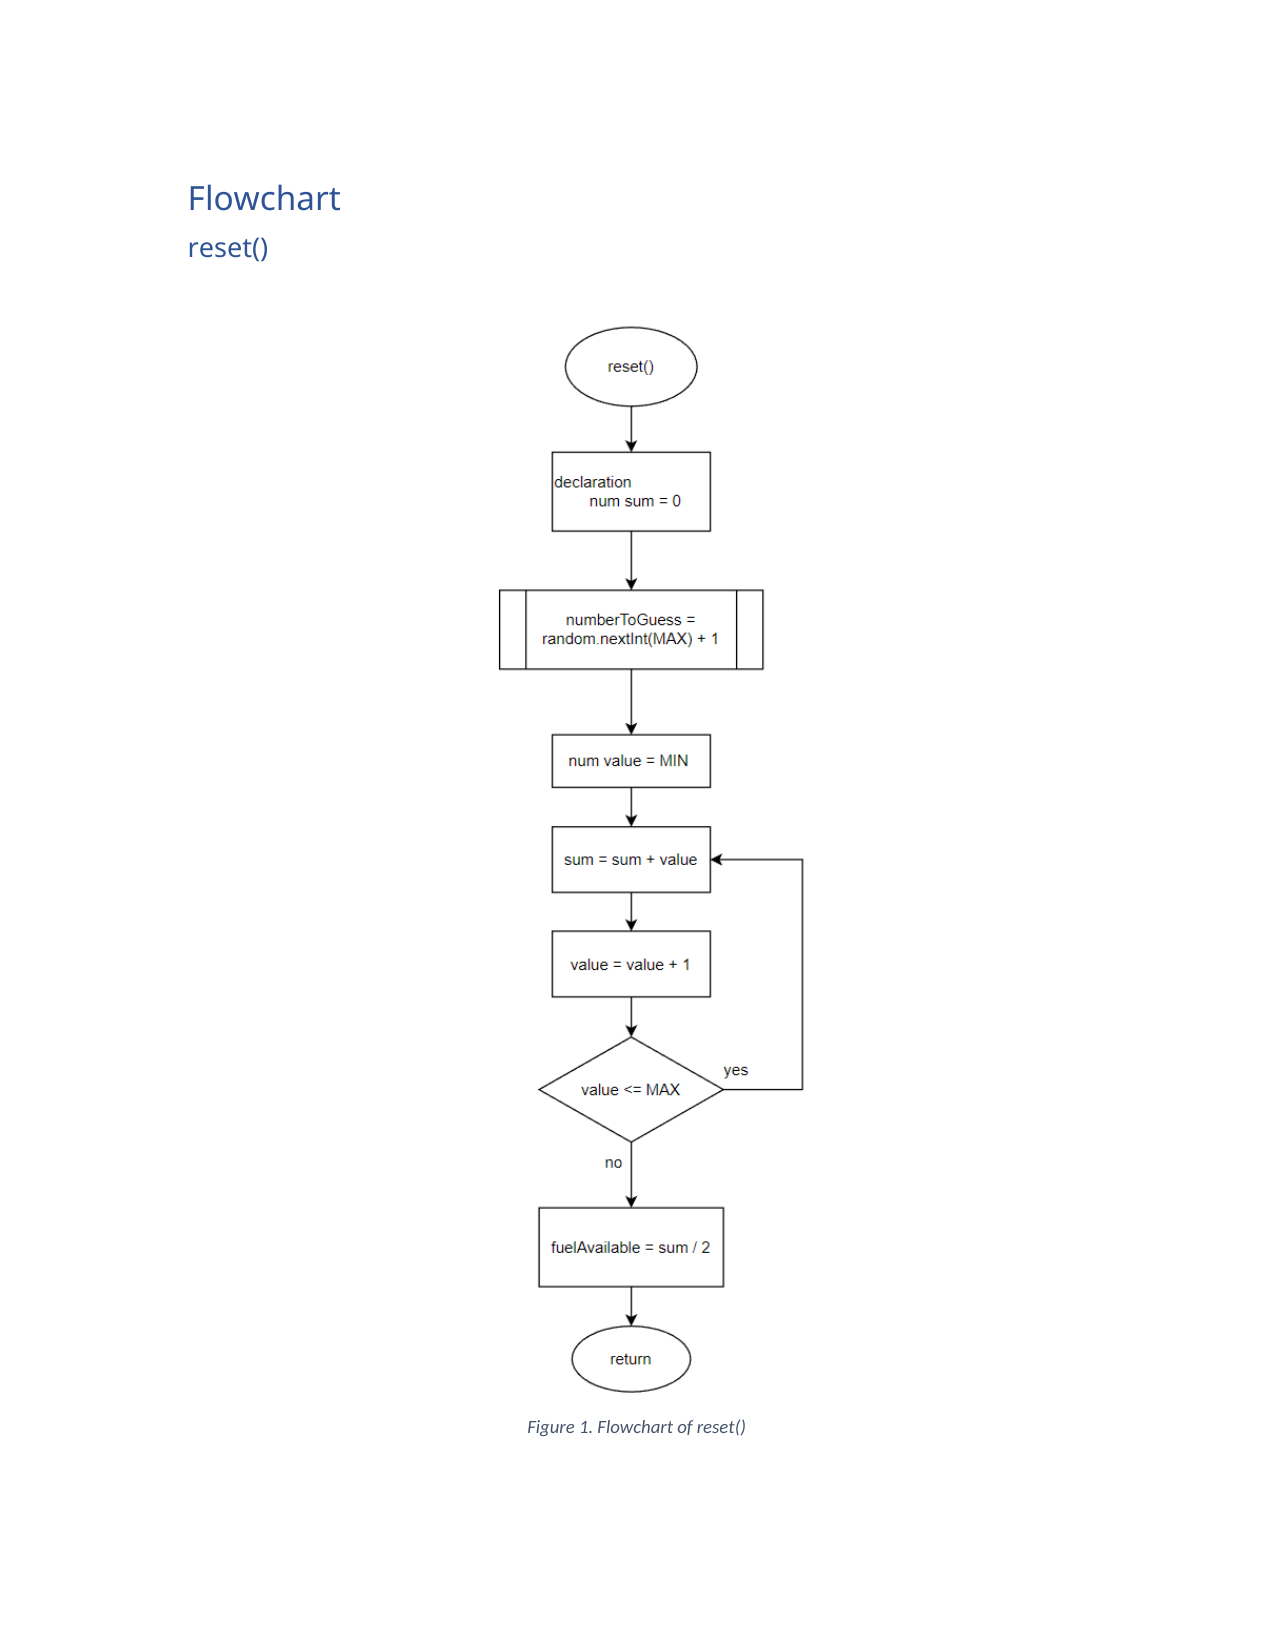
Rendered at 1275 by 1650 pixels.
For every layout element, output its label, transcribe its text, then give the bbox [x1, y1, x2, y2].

subtitle reset() [187, 228, 1087, 265]
picture [440, 314, 835, 1397]
subtitle Flowchart [187, 175, 1087, 220]
